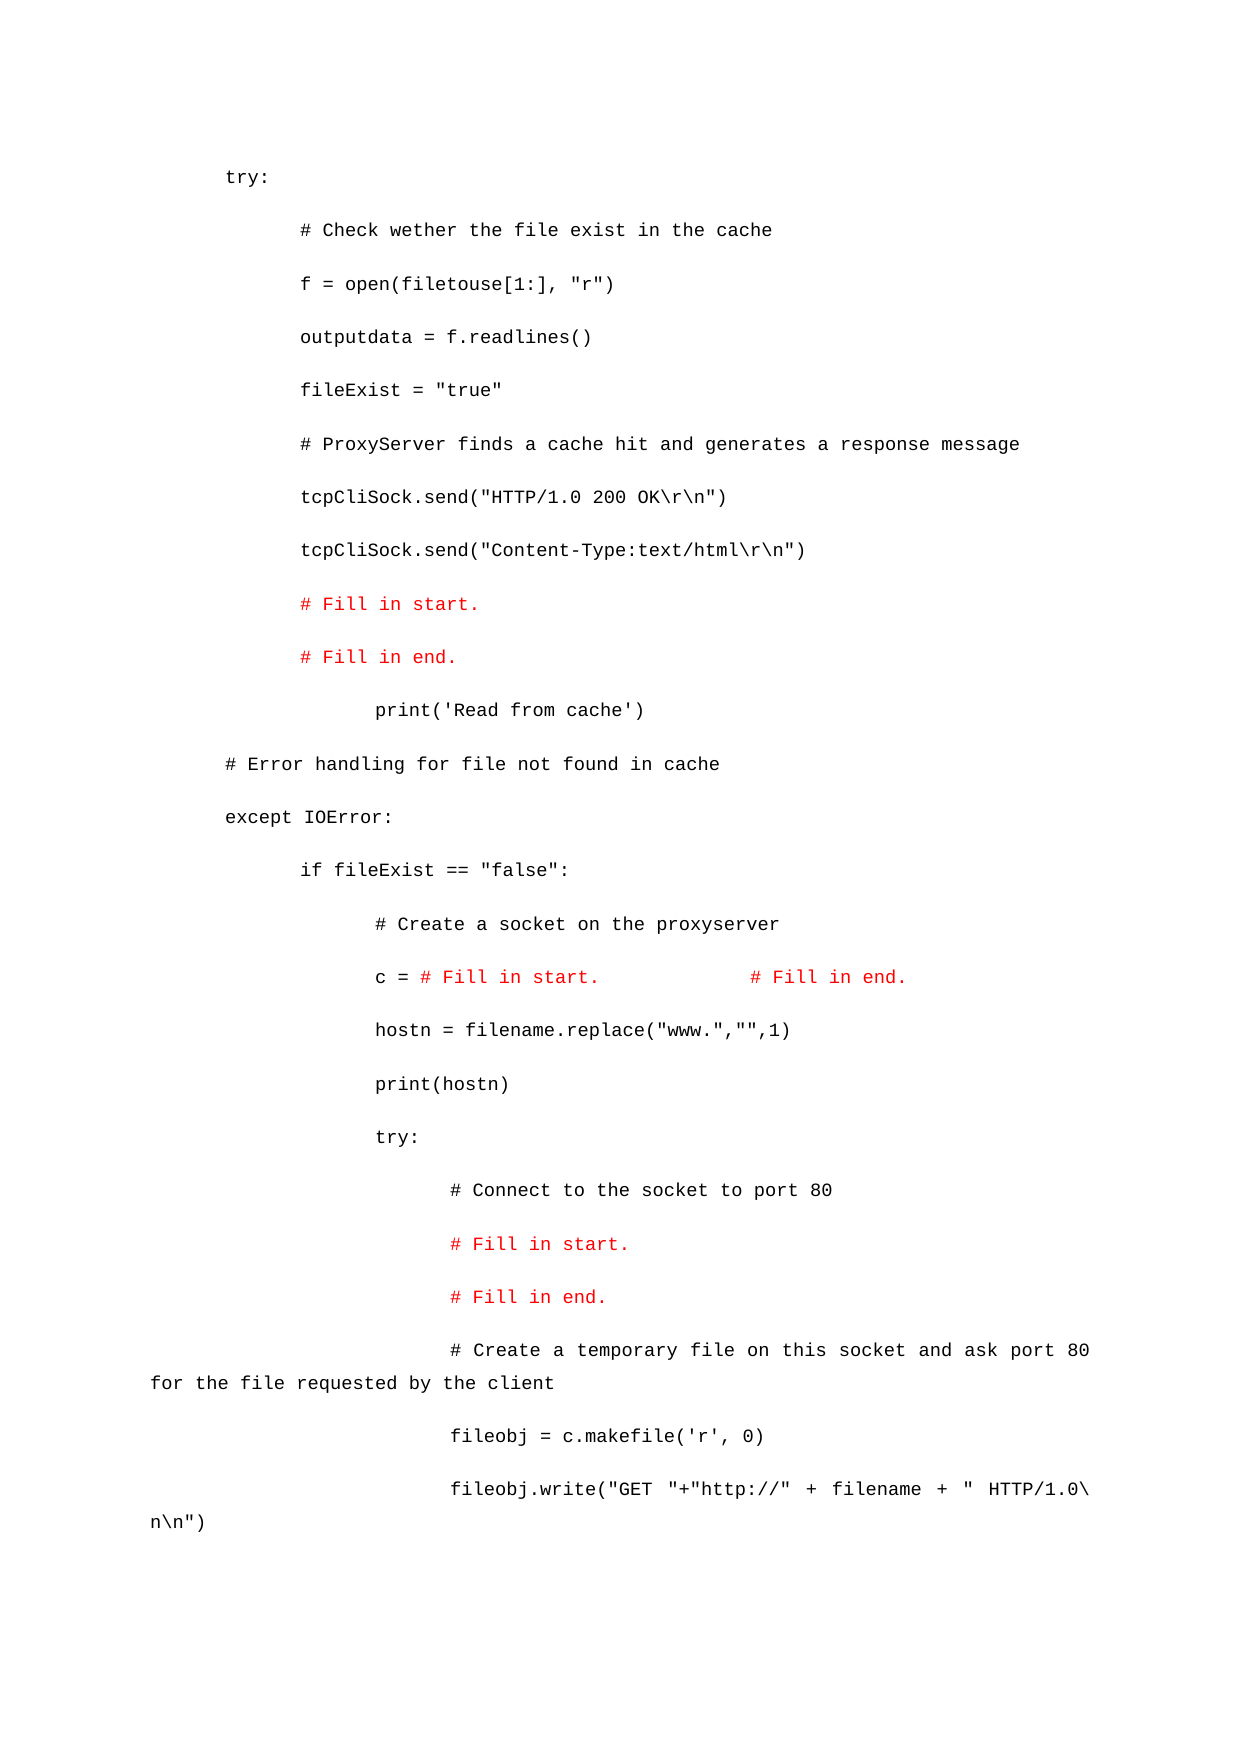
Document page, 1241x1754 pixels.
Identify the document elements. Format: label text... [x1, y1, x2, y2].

subtitle # Error handling for file not found in cache [150, 749, 1090, 781]
subtitle # Connect to the socket to port 80 [150, 1175, 1090, 1208]
subtitle print('Read from cache') [150, 695, 1090, 728]
subtitle # Create a temporary file on this socket and ask port 80 for the file requested by the client [150, 1335, 1090, 1400]
subtitle # Create a socket on the proxyserver [150, 909, 1090, 941]
subtitle # Fill in end. [150, 1282, 1090, 1314]
subtitle c = # Fill in start. # Fill in end. [150, 962, 1090, 994]
subtitle # Check wether the file exist in the cache [150, 215, 1090, 248]
subtitle hostn = filename.replace("www.","",1) [150, 1015, 1090, 1048]
subtitle tcpCliSock.send("HTTP/1.0 200 OK\r\n") [150, 482, 1090, 514]
subtitle # Fill in end. [150, 642, 1090, 674]
subtitle try: [150, 162, 1090, 194]
subtitle outputdata = f.readlines() [150, 322, 1090, 354]
subtitle tcpCliSock.send("Content-Type:text/html\r\n") [150, 535, 1090, 568]
subtitle # ProxyServer finds a cache hit and generates a response message [150, 429, 1090, 461]
subtitle if fileExist == "false": [150, 855, 1090, 888]
subtitle # Fill in start. [150, 1229, 1090, 1261]
subtitle fileobj.write("GET "+"http://" + filename + " HTTP/1.0\n\n") [150, 1474, 1090, 1539]
subtitle fileExist = "true" [150, 375, 1090, 408]
subtitle # Fill in start. [150, 589, 1090, 621]
subtitle fileobj = c.makefile('r', 0) [150, 1421, 1090, 1454]
subtitle f = open(filetouse[1:], "r") [150, 269, 1090, 301]
subtitle try: [150, 1122, 1090, 1154]
subtitle except IOError: [150, 802, 1090, 834]
subtitle print(hostn) [150, 1069, 1090, 1101]
